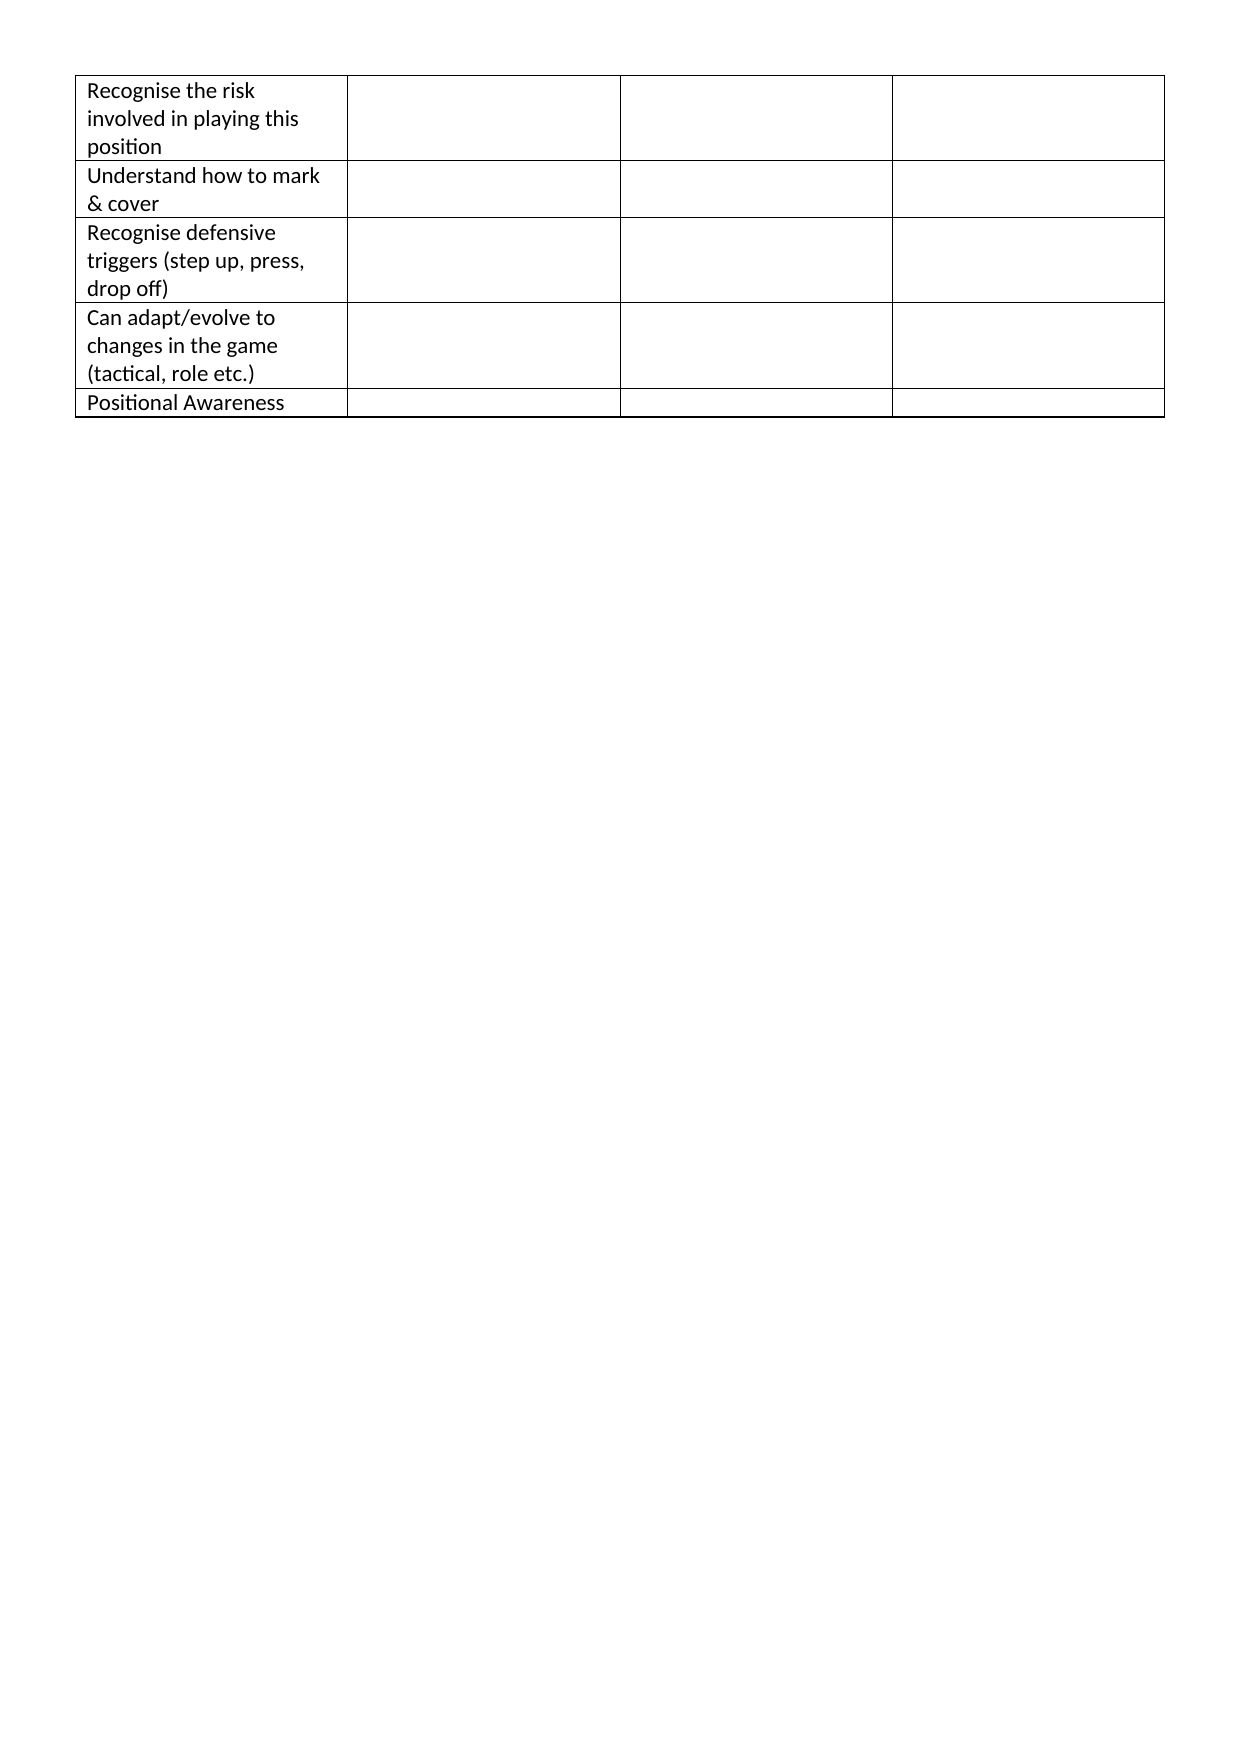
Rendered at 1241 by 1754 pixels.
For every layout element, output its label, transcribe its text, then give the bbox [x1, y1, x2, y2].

table_cell Recognise defensive triggers (step up, press, drop off) [76, 218, 347, 302]
table_cell Understand how to mark & cover [76, 161, 347, 217]
table_cell [348, 161, 620, 217]
table_cell [348, 303, 620, 387]
table_cell [893, 218, 1164, 302]
table_cell Recognise the risk involved in playing this position [76, 76, 347, 160]
table_cell [621, 218, 892, 302]
table_cell Can adapt/evolve to changes in the game (tactical, role etc.) [76, 303, 347, 387]
table_cell [893, 161, 1164, 217]
table_cell [621, 161, 892, 217]
table_cell [348, 76, 620, 160]
table_cell [348, 389, 620, 416]
table_cell Positional Awareness [76, 389, 347, 416]
table_cell [893, 389, 1164, 416]
table_cell [893, 303, 1164, 387]
table_cell [621, 389, 892, 416]
table_cell [621, 303, 892, 387]
table_cell [348, 218, 620, 302]
table_cell [621, 76, 892, 160]
table_cell [893, 76, 1164, 160]
